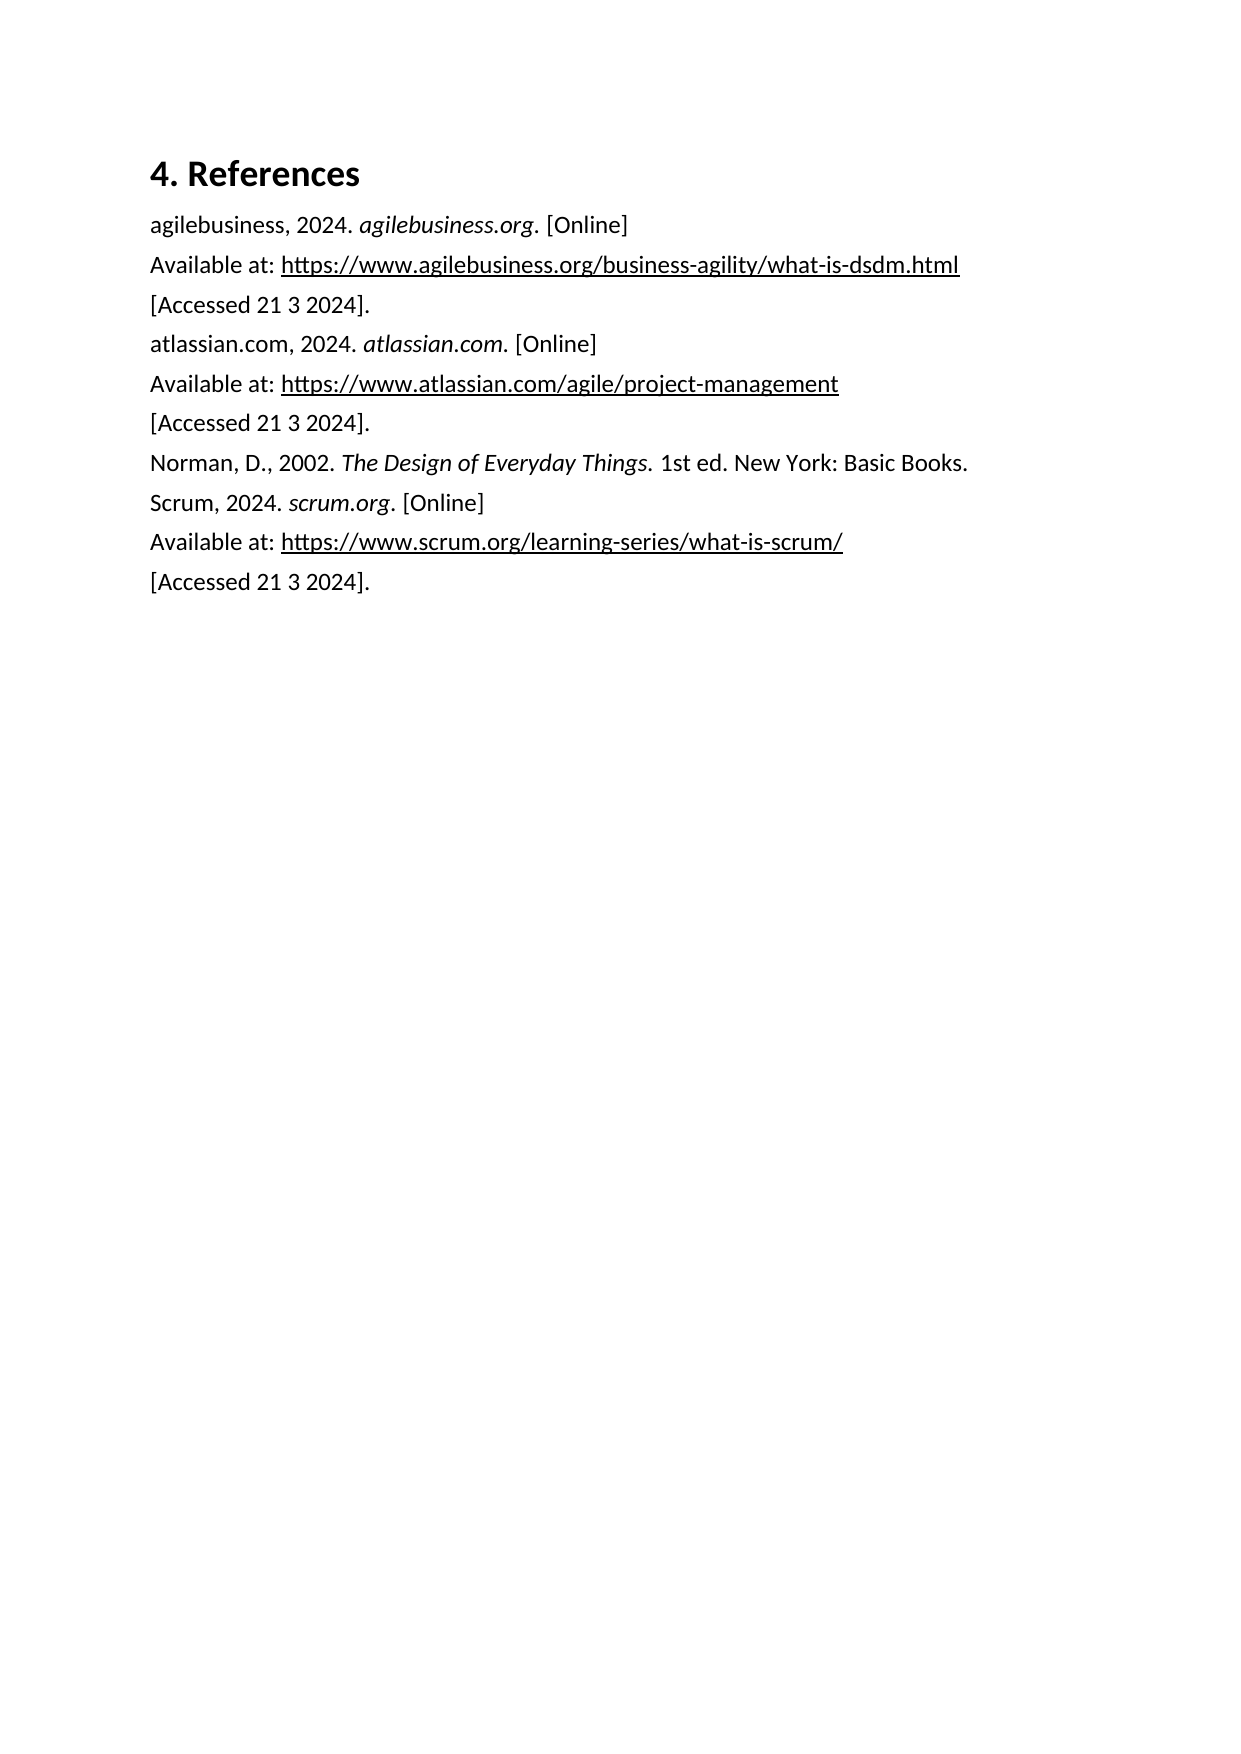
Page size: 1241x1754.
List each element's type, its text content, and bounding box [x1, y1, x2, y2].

text agilebusiness, 2024. agilebusiness.org. [Online] Available at: https://www.agilebusiness.org/business-agility/what-is-dsdm.html [Accessed 21 3 2024]. [150, 209, 1090, 319]
text atlassian.com, 2024. atlassian.com. [Online] Available at: https://www.atlassian.com/agile/project-management [Accessed 21 3 2024]. [150, 328, 1090, 438]
text Scrum, 2024. scrum.org. [Online] Available at: https://www.scrum.org/learning-series/what-is-scrum/ [Accessed 21 3 2024]. [150, 487, 1090, 596]
text Norman, D., 2002. The Design of Everyday Things. 1st ed. New York: Basic Books. [150, 447, 1090, 478]
subtitle 4. References [150, 150, 1090, 196]
